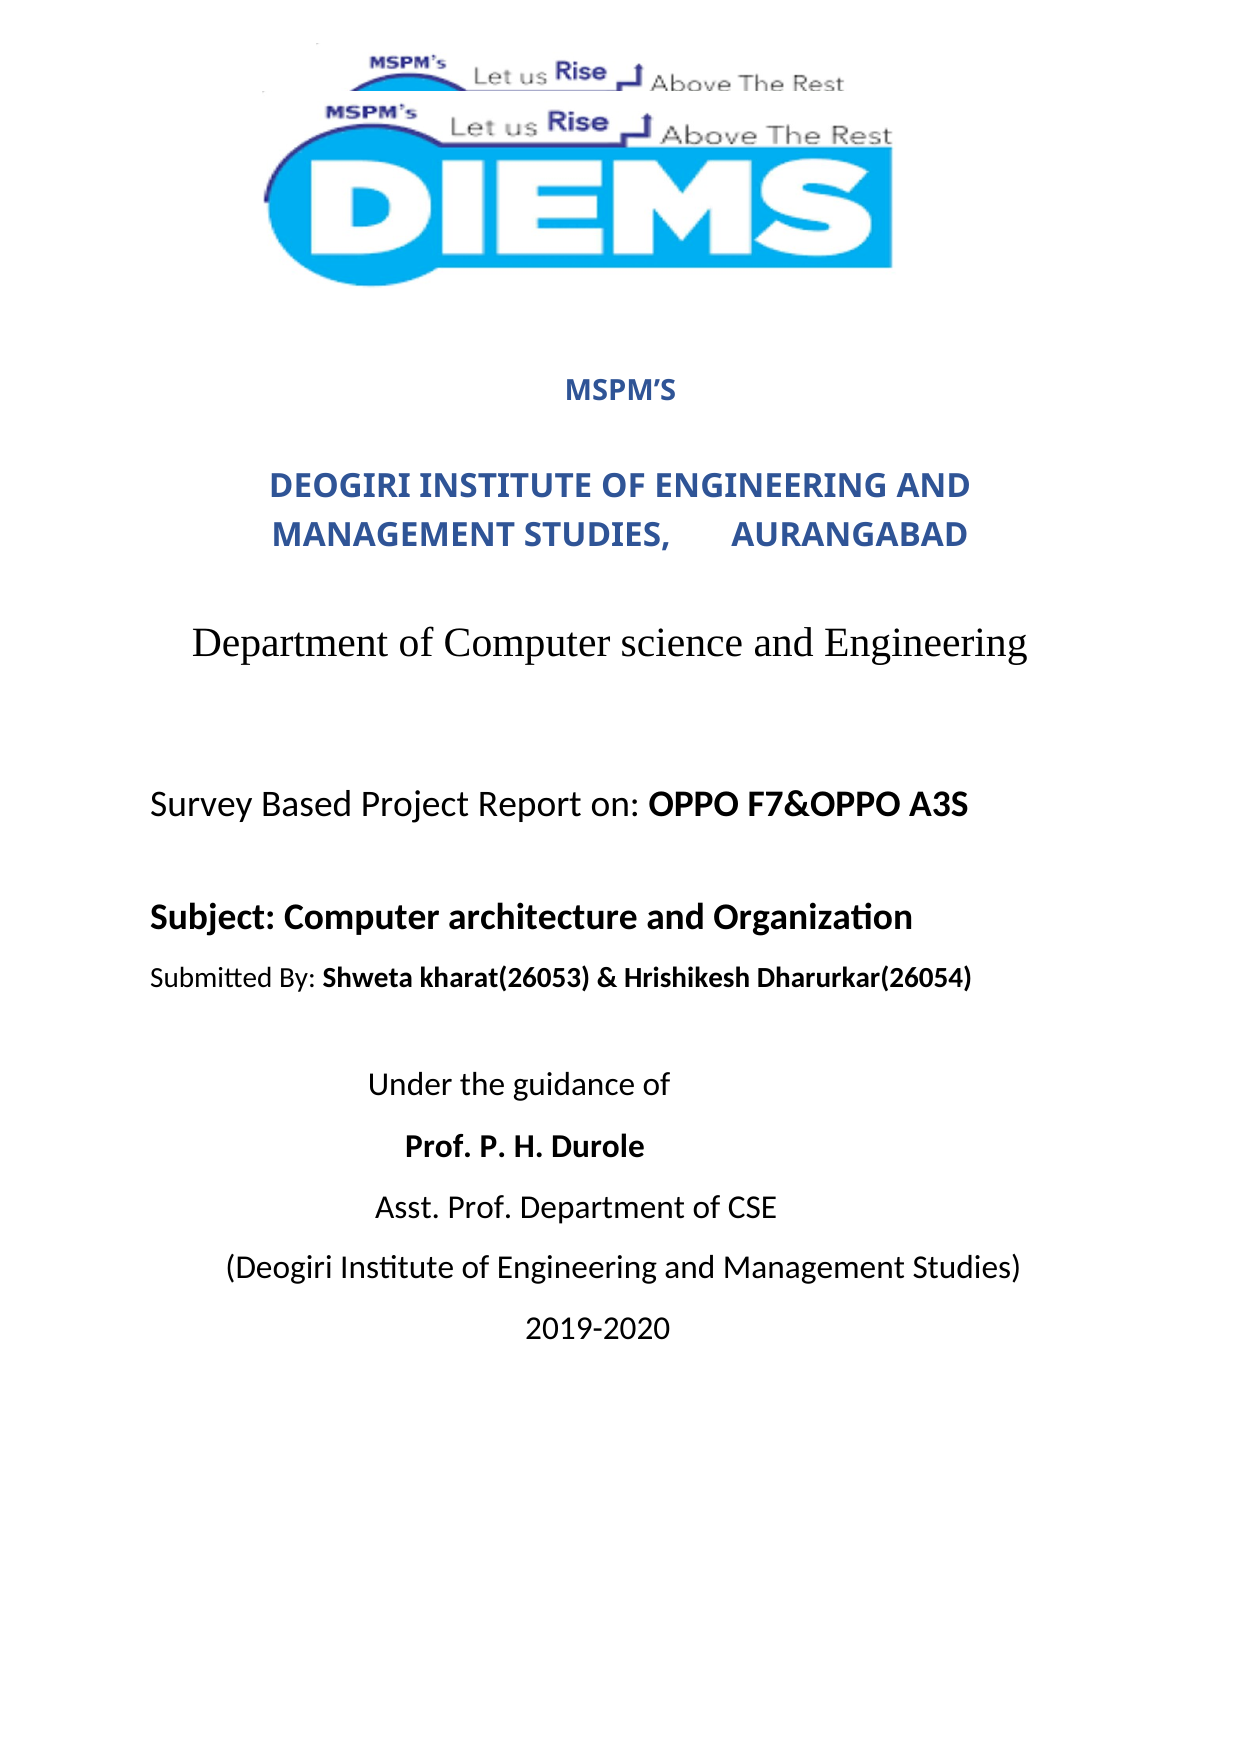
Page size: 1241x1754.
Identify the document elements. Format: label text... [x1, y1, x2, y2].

picture [262, 43, 916, 289]
text Under the guidance of [150, 1063, 1090, 1104]
text Survey Based Project Report on: OPPO F7&OPPO A3S [150, 780, 1090, 826]
text Subject: Computer architecture and Organization [150, 893, 1090, 939]
text Department of Computer science and Engineering [150, 618, 1090, 666]
text 2019-2020 [150, 1307, 1090, 1348]
text Asst. Prof. Department of CSE [150, 1186, 1090, 1226]
text (Deogiri Institute of Engineering and Management Studies) [150, 1246, 1090, 1287]
text Prof. P. H. Durole [150, 1125, 1090, 1166]
text Submitted By: Shweta kharat(26053) & Hrishikesh Dharurkar(26054) [150, 959, 1090, 995]
subtitle DEOGIRI INSTITUTE OF ENGINEERING AND MANAGEMENT STUDIES, AURANGABAD [150, 462, 1090, 556]
subtitle MSPM’S [150, 369, 1090, 409]
